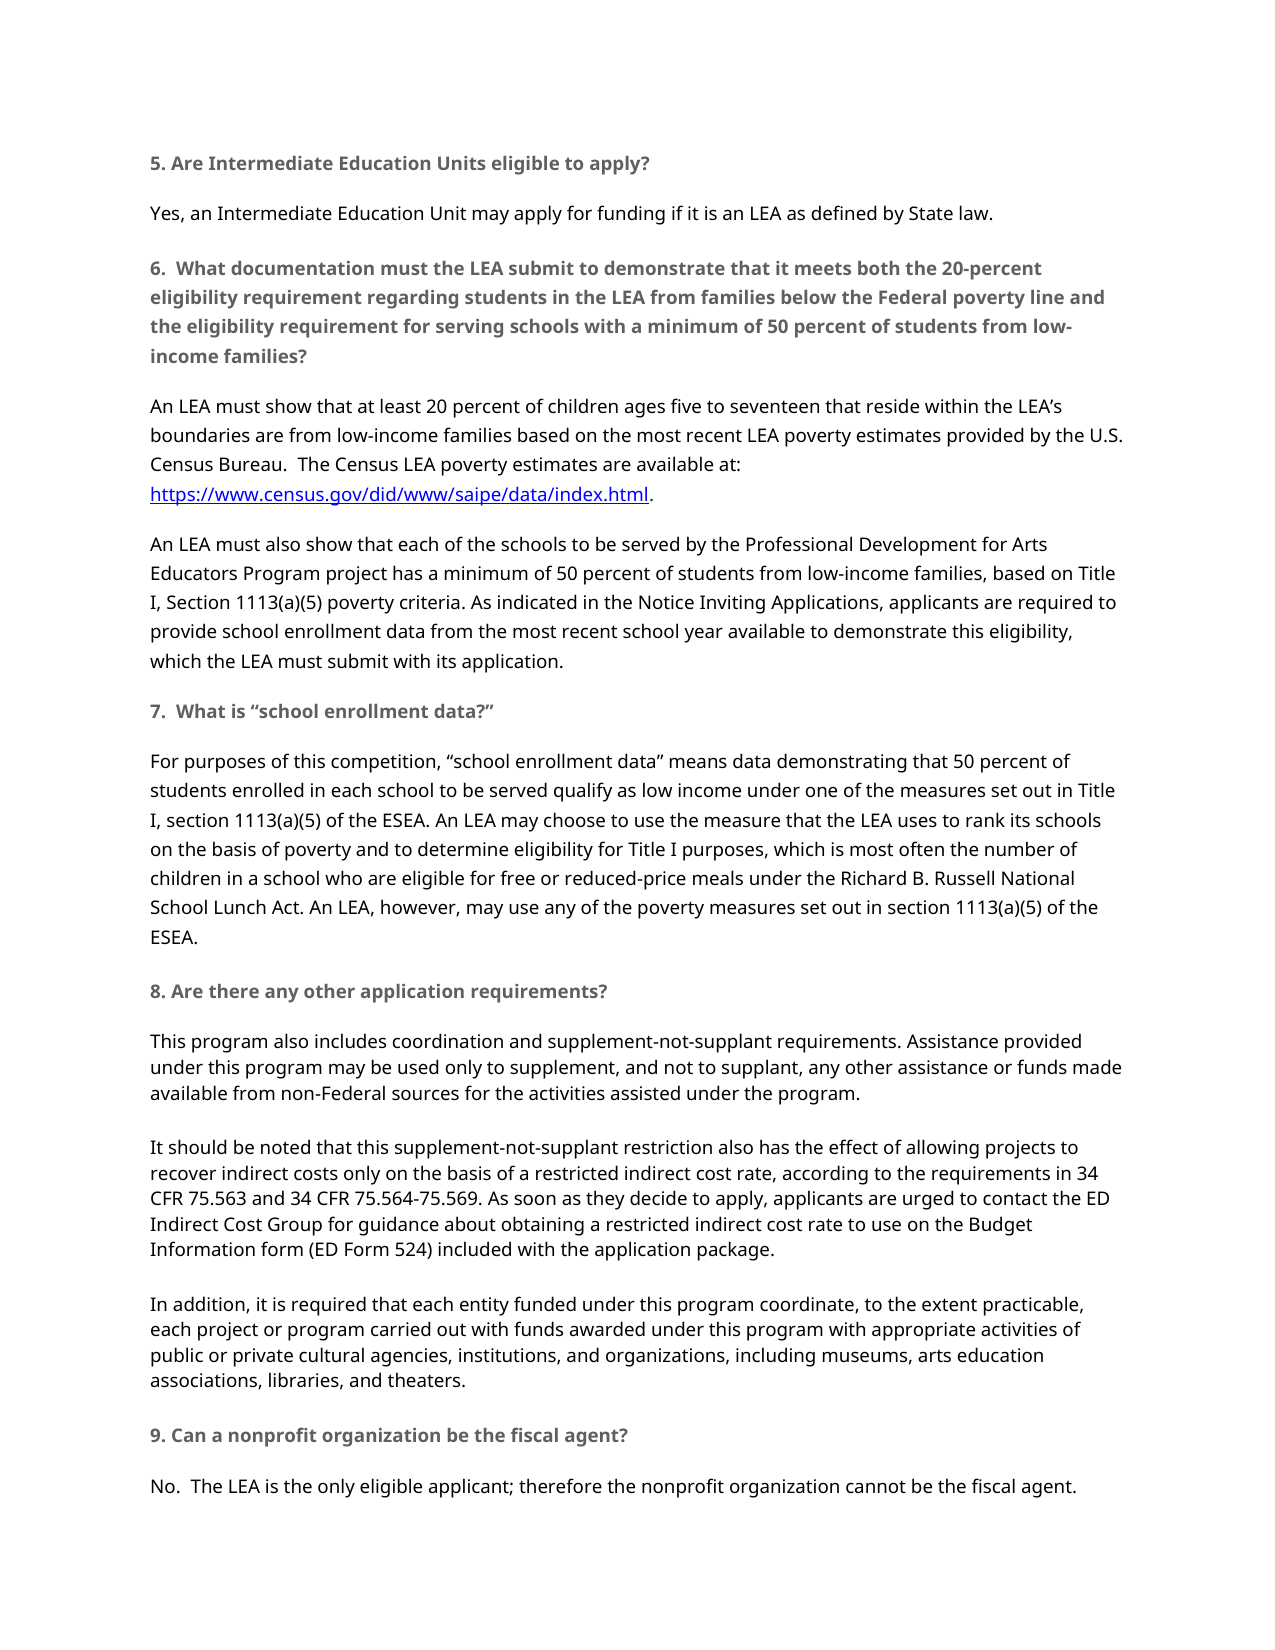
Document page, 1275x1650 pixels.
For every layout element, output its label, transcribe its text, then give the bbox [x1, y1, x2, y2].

text 8. Are there any other application requirements? [150, 978, 1125, 1004]
text This program also includes coordination and supplement-not-supplant requirements. Assistance provided under this program may be used only to supplement, and not to supplant, any other assistance or funds made available from non-Federal sources for the activities assisted under the program. [150, 1029, 1125, 1105]
text An LEA must show that at least 20 percent of children ages five to seventeen that reside within the LEA’s boundaries are from low-income families based on the most recent LEA poverty estimates provided by the U.S. Census Bureau. The Census LEA poverty estimates are available at: https://www.census.gov/did/www/saipe/data/index.html. [150, 393, 1125, 506]
text 5. Are Intermediate Education Units eligible to apply? [150, 150, 1125, 176]
text 9. Can a nonprofit organization be the fiscal agent? [150, 1422, 1125, 1448]
text In addition, it is required that each entity funded under this program coordinate, to the extent practicable, each project or program carried out with funds awarded under this program with appropriate activities of public or private cultural agencies, institutions, and organizations, including museums, arts education associations, libraries, and theaters. [150, 1291, 1125, 1393]
text For purposes of this competition, “school enrollment data” means data demonstrating that 50 percent of students enrolled in each school to be served qualify as low income under one of the measures set out in Title I, section 1113(a)(5) of the ESEA. An LEA may choose to use the measure that the LEA uses to rank its schools on the basis of poverty and to determine eligibility for Title I purposes, which is most often the number of children in a school who are eligible for free or reduced-price meals under the Richard B. Russell National School Lunch Act. An LEA, however, may use any of the poverty measures set out in section 1113(a)(5) of the ESEA. [150, 748, 1125, 949]
text 6. What documentation must the LEA submit to demonstrate that it meets both the 20-percent eligibility requirement regarding students in the LEA from families below the Federal poverty line and the eligibility requirement for serving schools with a minimum of 50 percent of students from low-income families? [150, 255, 1125, 368]
text It should be noted that this supplement-not-supplant restriction also has the effect of allowing projects to recover indirect costs only on the basis of a restricted indirect cost rate, according to the requirements in 34 CFR 75.563 and 34 CFR 75.564-75.569. As soon as they decide to apply, applicants are urged to contact the ED Indirect Cost Group for guidance about obtaining a restricted indirect cost rate to use on the Budget Information form (ED Form 524) included with the application package. [150, 1134, 1125, 1262]
text An LEA must also show that each of the schools to be served by the Professional Development for Arts Educators Program project has a minimum of 50 percent of students from low-income families, based on Title I, Section 1113(a)(5) poverty criteria. As indicated in the Notice Inviting Applications, applicants are required to provide school enrollment data from the most recent school year available to demonstrate this eligibility, which the LEA must submit with its application. [150, 531, 1125, 674]
text No. The LEA is the only eligible applicant; therefore the nonprofit organization cannot be the fiscal agent. [150, 1473, 1125, 1498]
text Yes, an Intermediate Education Unit may apply for funding if it is an LEA as defined by State law. [150, 201, 1125, 226]
text 7. What is “school enrollment data?” [150, 698, 1125, 724]
